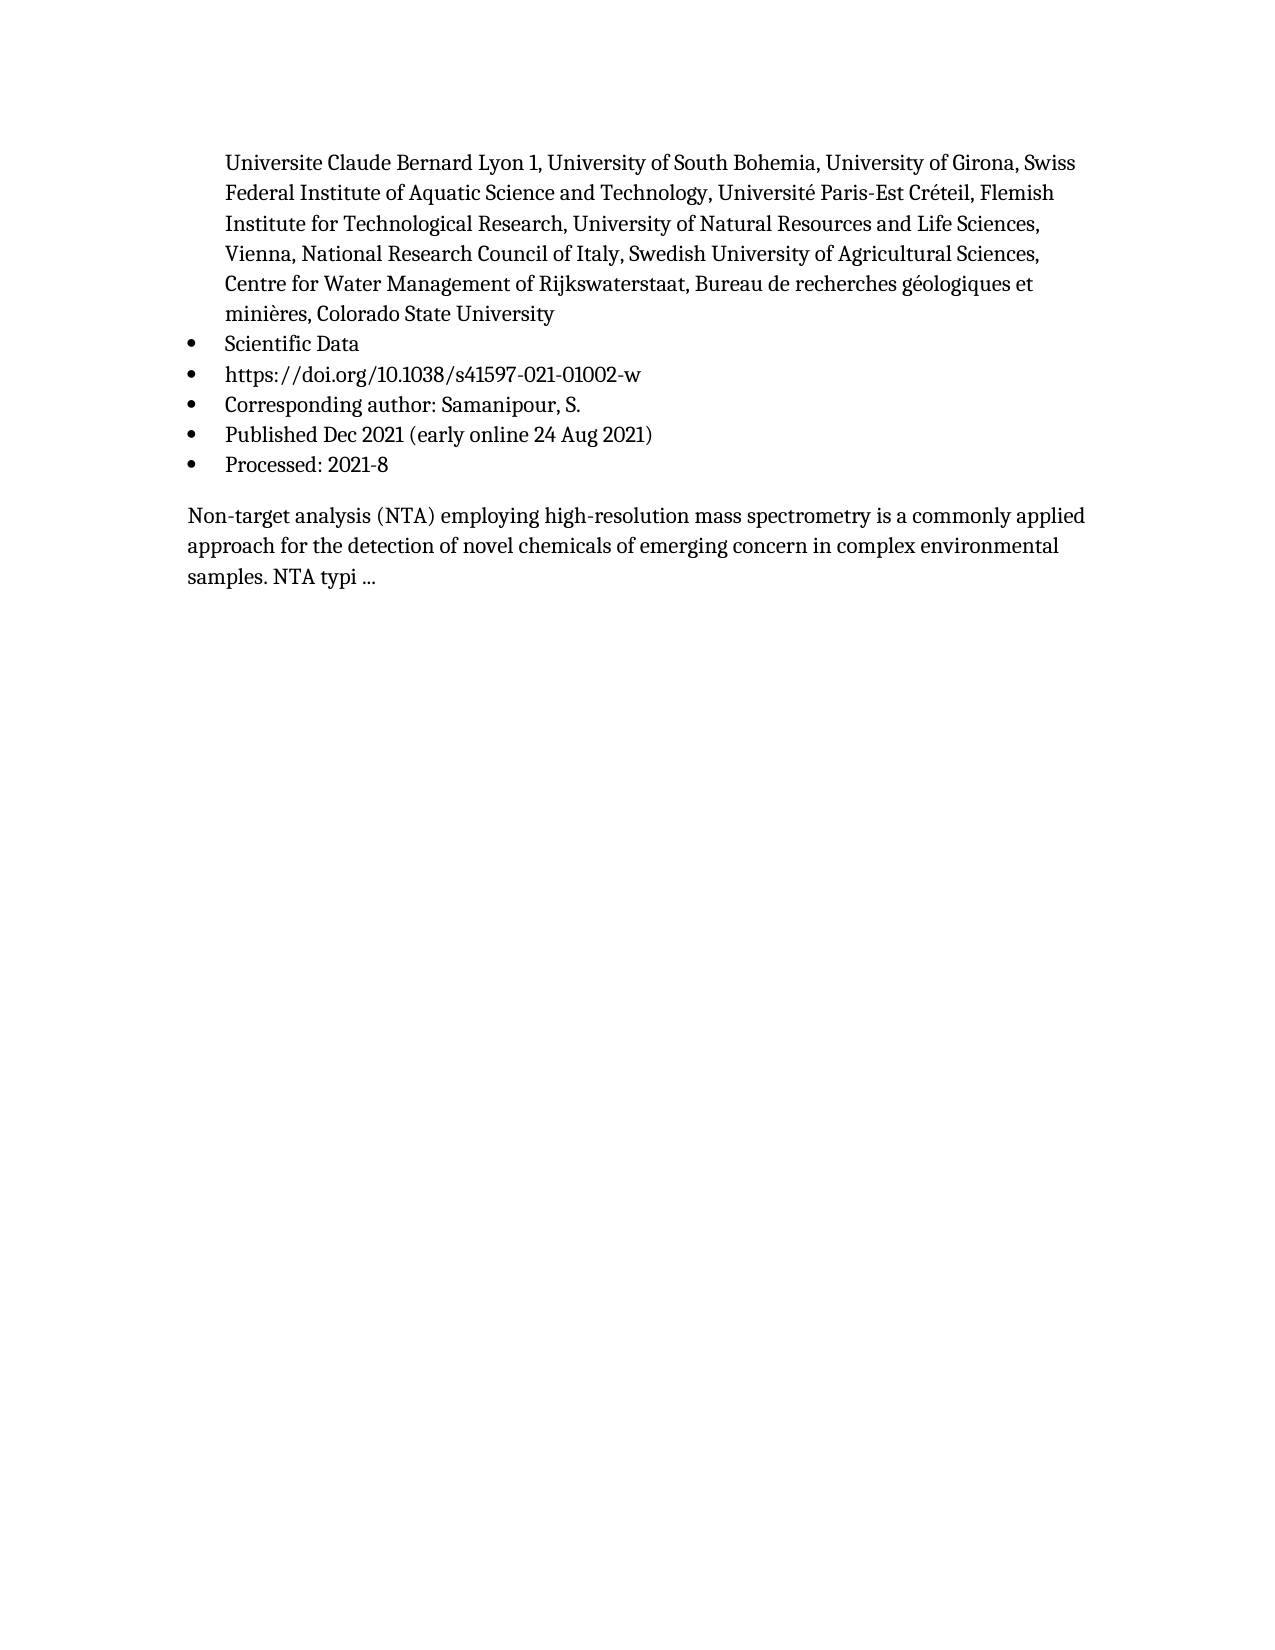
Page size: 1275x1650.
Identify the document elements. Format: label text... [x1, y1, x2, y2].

list https://doi.org/10.1038/s41597-021-01002-w [187, 361, 1087, 388]
list Corresponding author: Samanipour, S. [187, 392, 1087, 418]
list Processed: 2021-8 [187, 452, 1087, 478]
text Non-target analysis (NTA) employing high-resolution mass spectrometry is a commonly applied approach for the detection of novel chemicals of emerging concern in complex environmental samples. NTA typi ... [187, 503, 1087, 590]
list Published Dec 2021 (early online 24 Aug 2021) [187, 422, 1087, 448]
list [187, 150, 1087, 327]
list Scientific Data [187, 331, 1087, 358]
